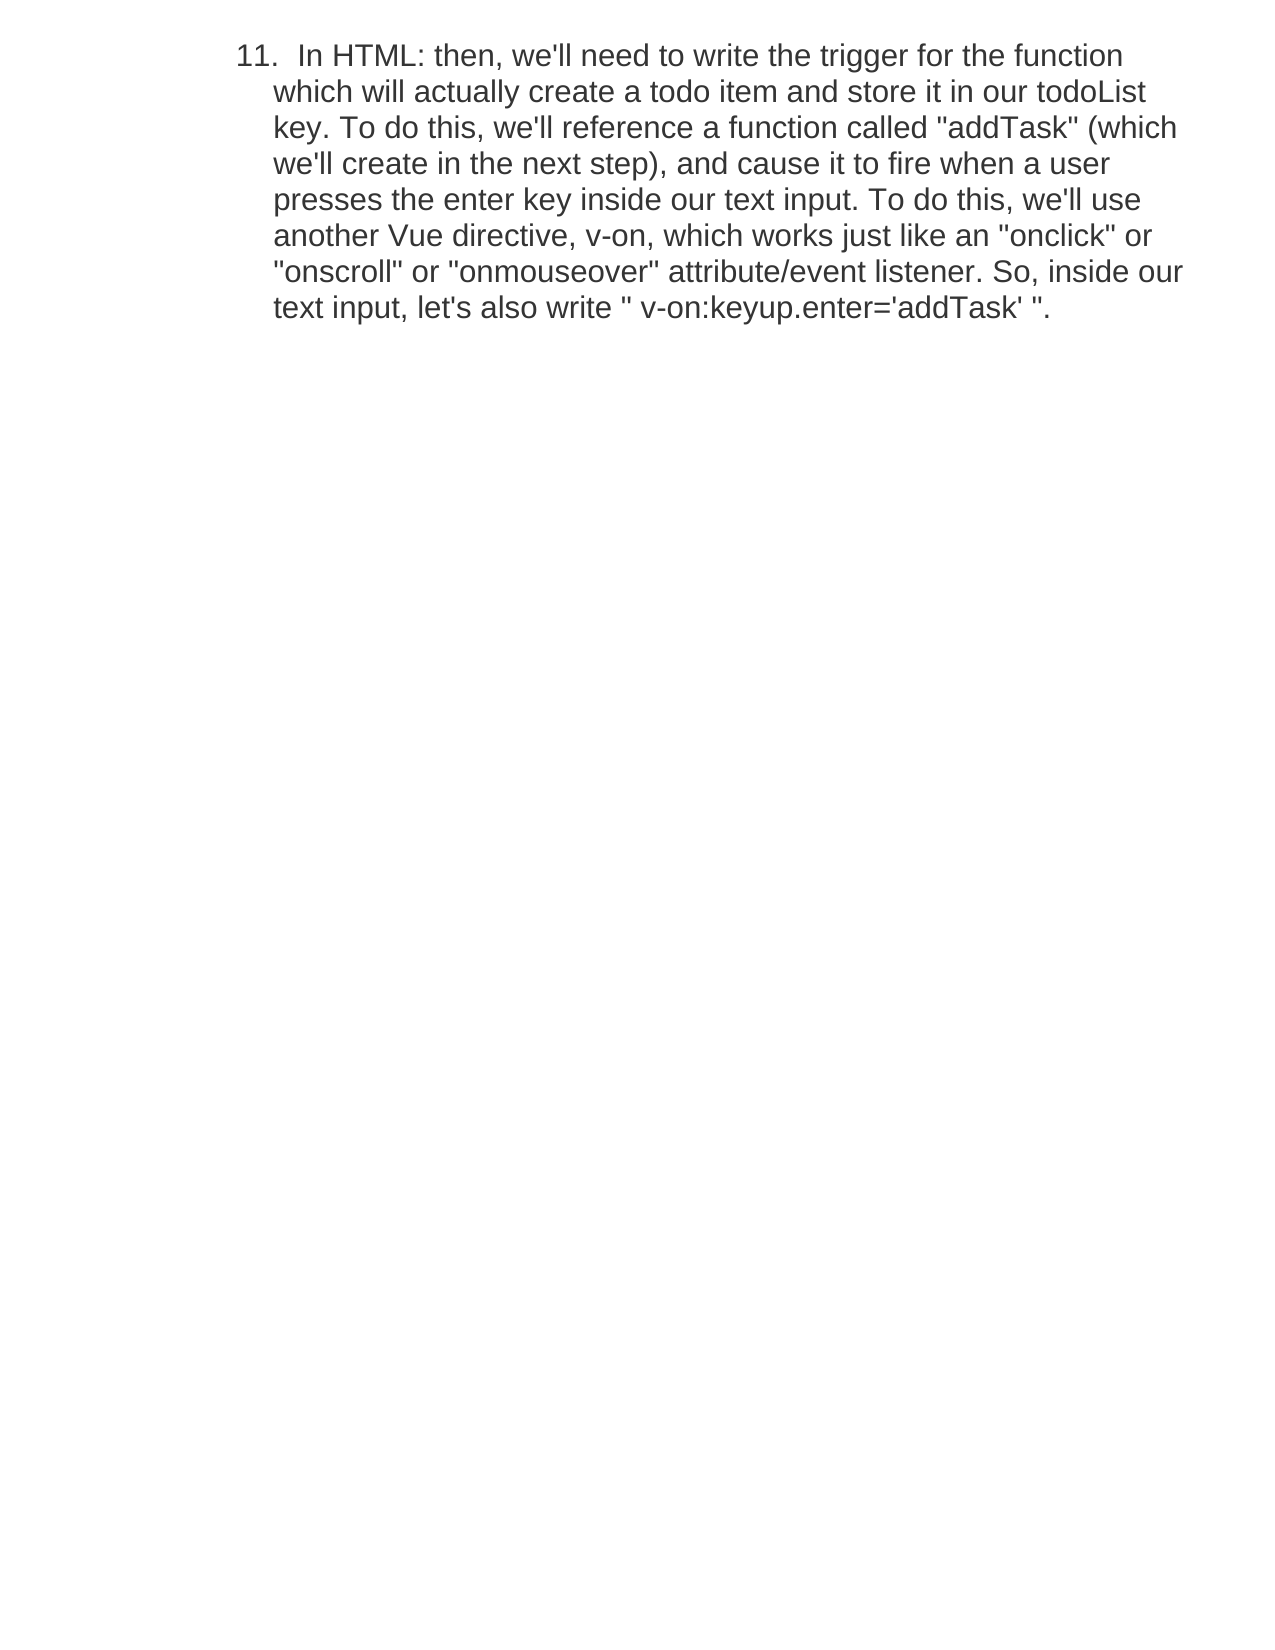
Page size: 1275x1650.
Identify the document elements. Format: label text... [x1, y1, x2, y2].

list In HTML: then, we'll need to write the trigger for the function which will actually create a todo item and store it in our todoList key. To do this, we'll reference a function called "addTask" (which we'll create in the next step), and cause it to fire when a user presses the enter key inside our text input. To do this, we'll use another Vue directive, v-on, which works just like an "onclick" or "onscroll" or "onmouseover" attribute/event listener. So, inside our text input, let's also write " v-on:keyup.enter='addTask' ". By now, our HTML should look something like this: [236, 37, 1209, 325]
